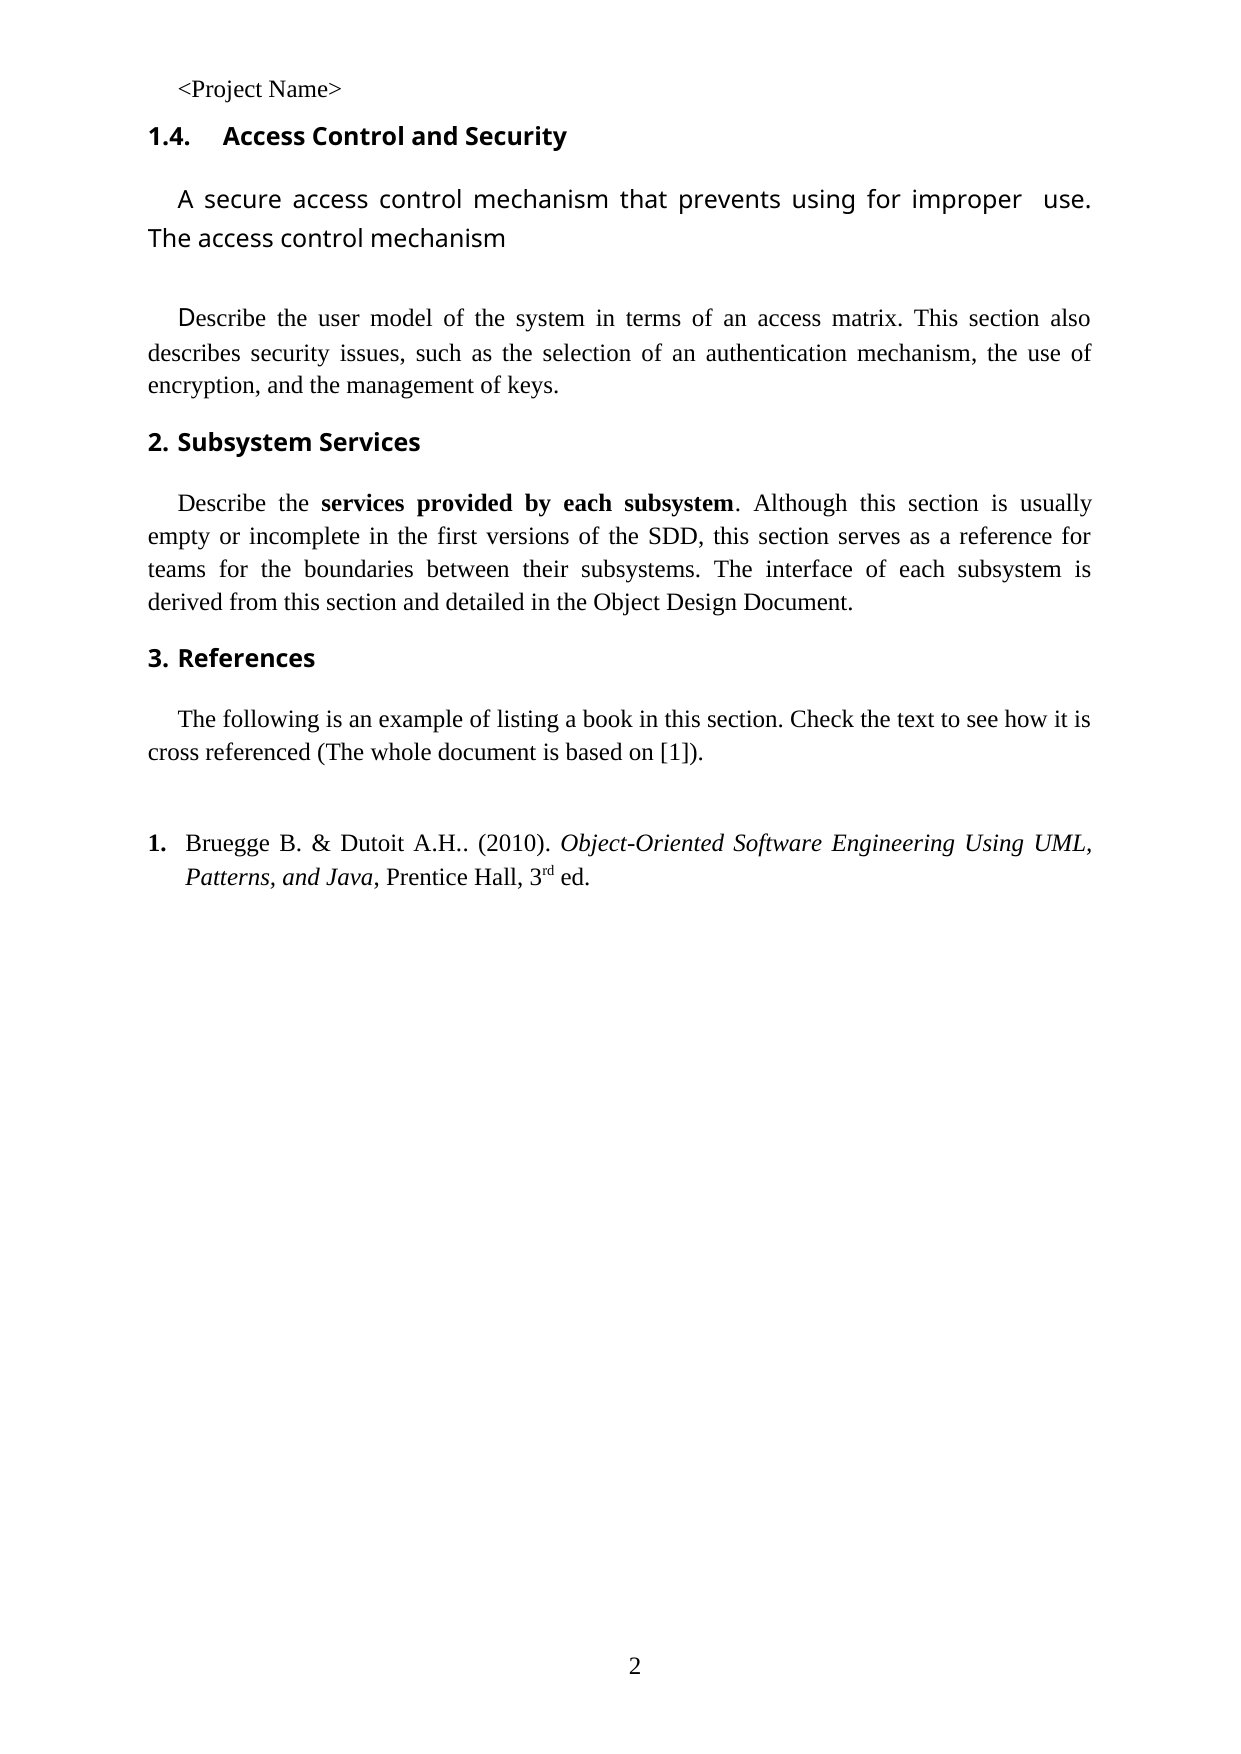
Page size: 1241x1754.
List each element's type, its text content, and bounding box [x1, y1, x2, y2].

text Describe the services provided by each subsystem. Although this section is usually empty or incomplete in the first versions of the SDD, this section serves as a reference for teams for the boundaries between their subsystems. The interface of each subsystem is derived from this section and detailed in the Object Design Document. [148, 488, 1093, 616]
subtitle Subsystem Services [148, 424, 1093, 458]
text A secure access control mechanism that prevents using for improper use. The access control mechanism [148, 182, 1093, 255]
list Bruegge B. & Dutoit A.H.. (2010). Object-Oriented Software Engineering Using UML, Patterns, and Java, Prentice Hall, 3rd ed. [148, 828, 1093, 890]
text The following is an example of listing a book in this section. Check the text to see how it is cross referenced (The whole document is based on [1]). [148, 704, 1093, 766]
subtitle References [148, 641, 1093, 675]
text Describe the user model of the system in terms of an access matrix. This section also describes security issues, such as the selection of an authentication mechanism, the use of encryption, and the management of keys. [148, 299, 1093, 399]
subtitle Access Control and Security [148, 118, 1093, 152]
